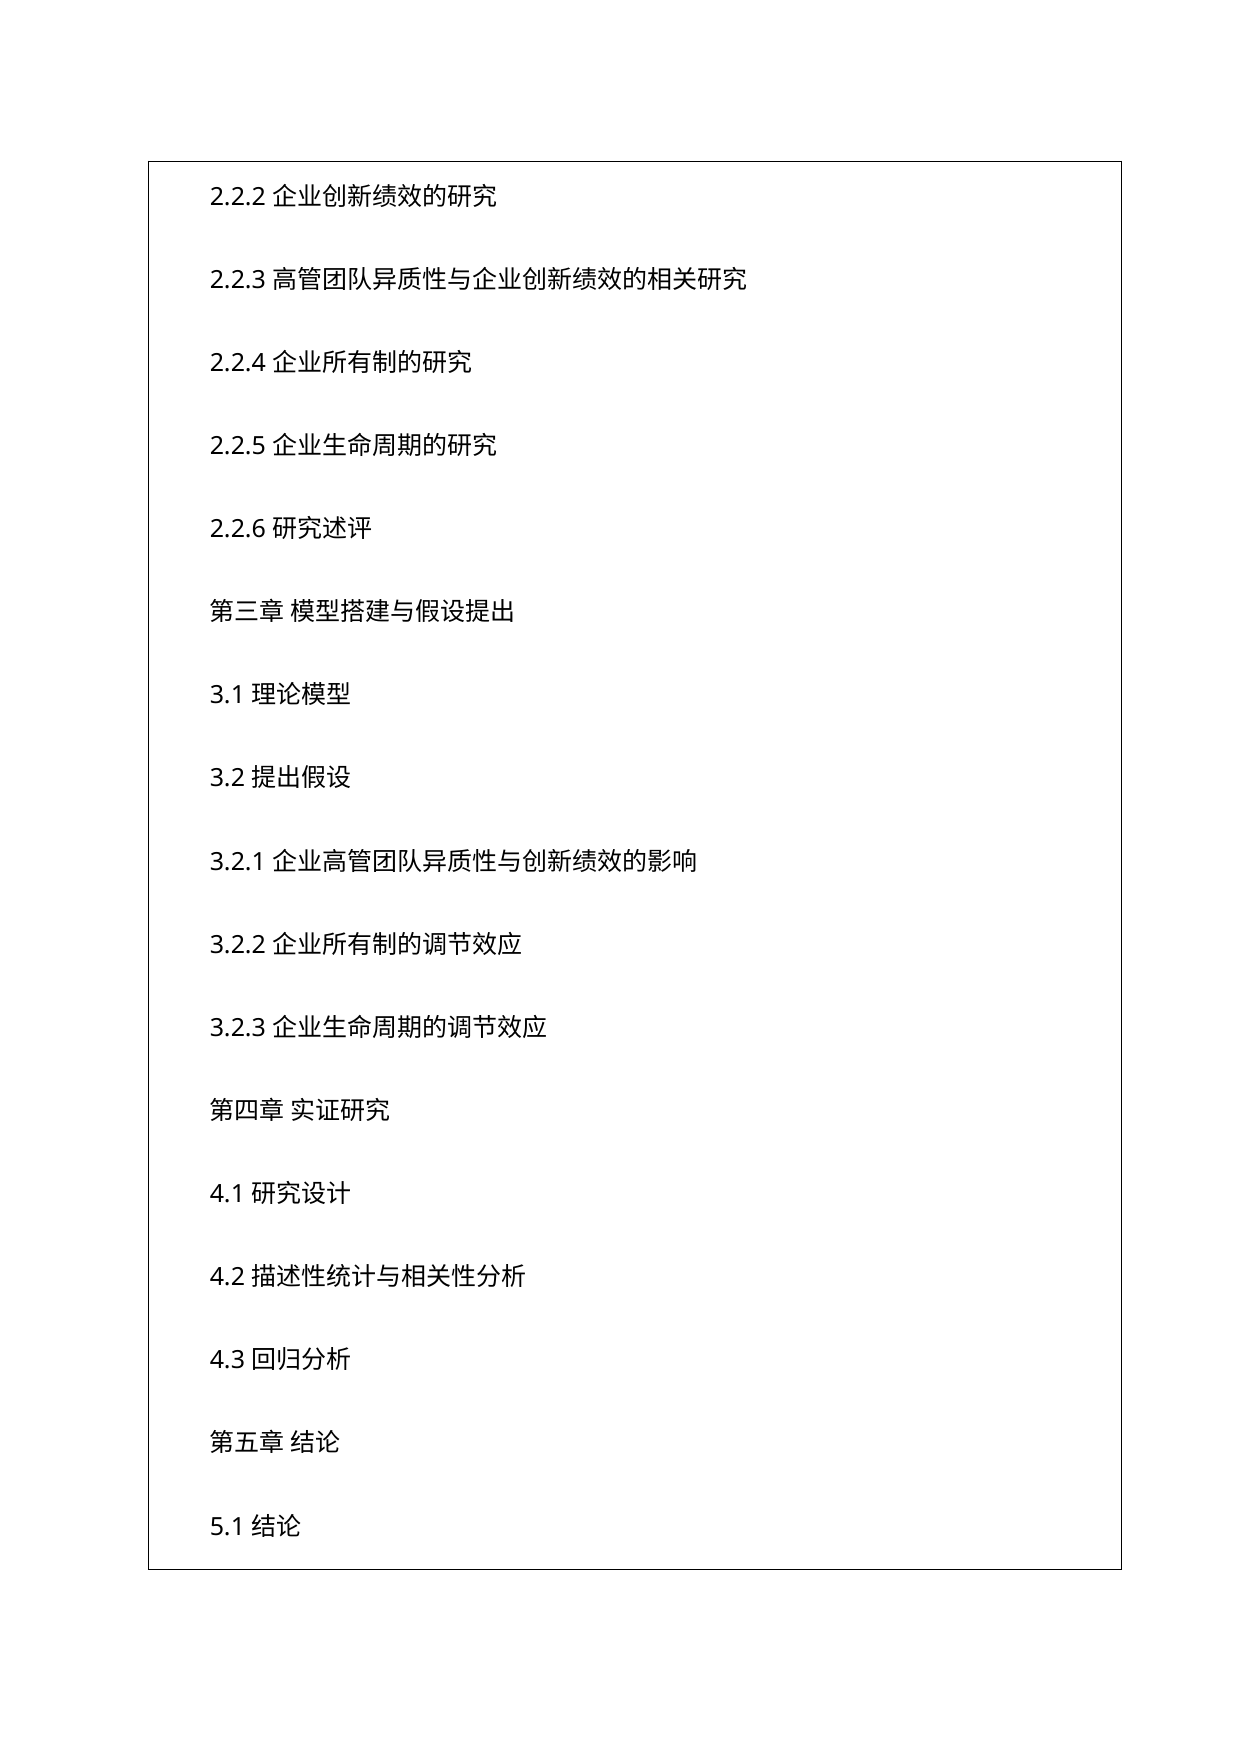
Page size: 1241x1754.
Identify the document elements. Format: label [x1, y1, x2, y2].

table_header [149, 162, 1121, 1569]
